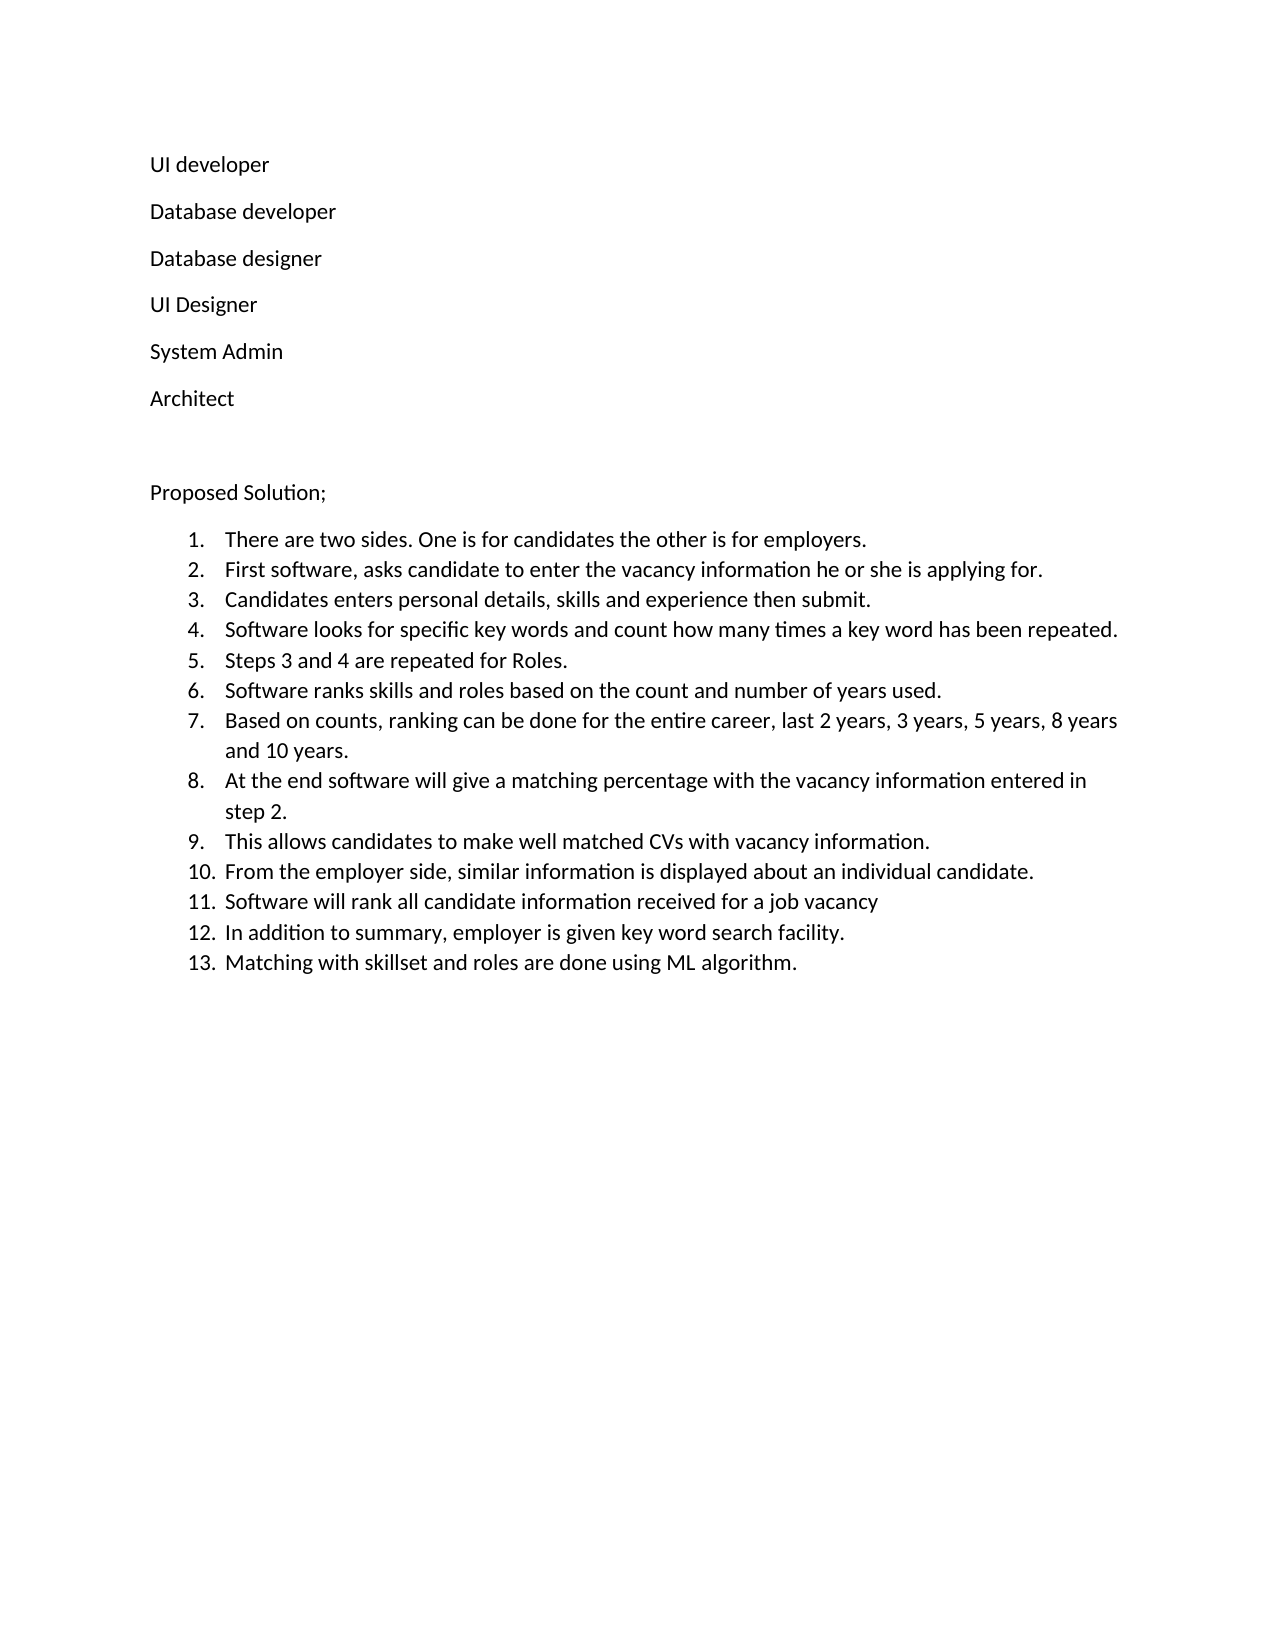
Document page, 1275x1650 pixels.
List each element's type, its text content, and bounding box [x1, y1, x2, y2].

text Database developer [150, 197, 1125, 225]
text UI developer [150, 150, 1125, 178]
list Candidates enters personal details, skills and experience then submit. [187, 585, 1125, 613]
list Software ranks skills and roles based on the count and number of years used. [187, 676, 1125, 704]
list There are two sides. One is for candidates the other is for employers. [187, 525, 1125, 553]
list Software looks for specific key words and count how many times a key word has been repeated. [187, 616, 1125, 644]
text Architect [150, 384, 1125, 412]
text Proposed Solution; [150, 478, 1125, 506]
list This allows candidates to make well matched CVs with vacancy information. [187, 827, 1125, 855]
text Database designer [150, 244, 1125, 272]
list In addition to summary, employer is given key word search facility. [187, 918, 1125, 946]
text System Admin [150, 337, 1125, 366]
list From the employer side, similar information is displayed about an individual candidate. [187, 857, 1125, 885]
text UI Designer [150, 291, 1125, 319]
list Steps 3 and 4 are repeated for Roles. [187, 646, 1125, 674]
list Based on counts, ranking can be done for the entire career, last 2 years, 3 years, 5 years, 8 years and 10 years. [187, 706, 1125, 764]
list At the end software will give a matching percentage with the vacancy information entered in step 2. [187, 767, 1125, 825]
list First software, asks candidate to enter the vacancy information he or she is applying for. [187, 555, 1125, 583]
list Software will rank all candidate information received for a job vacancy [187, 887, 1125, 916]
list Matching with skillset and roles are done using ML algorithm. [187, 948, 1125, 976]
